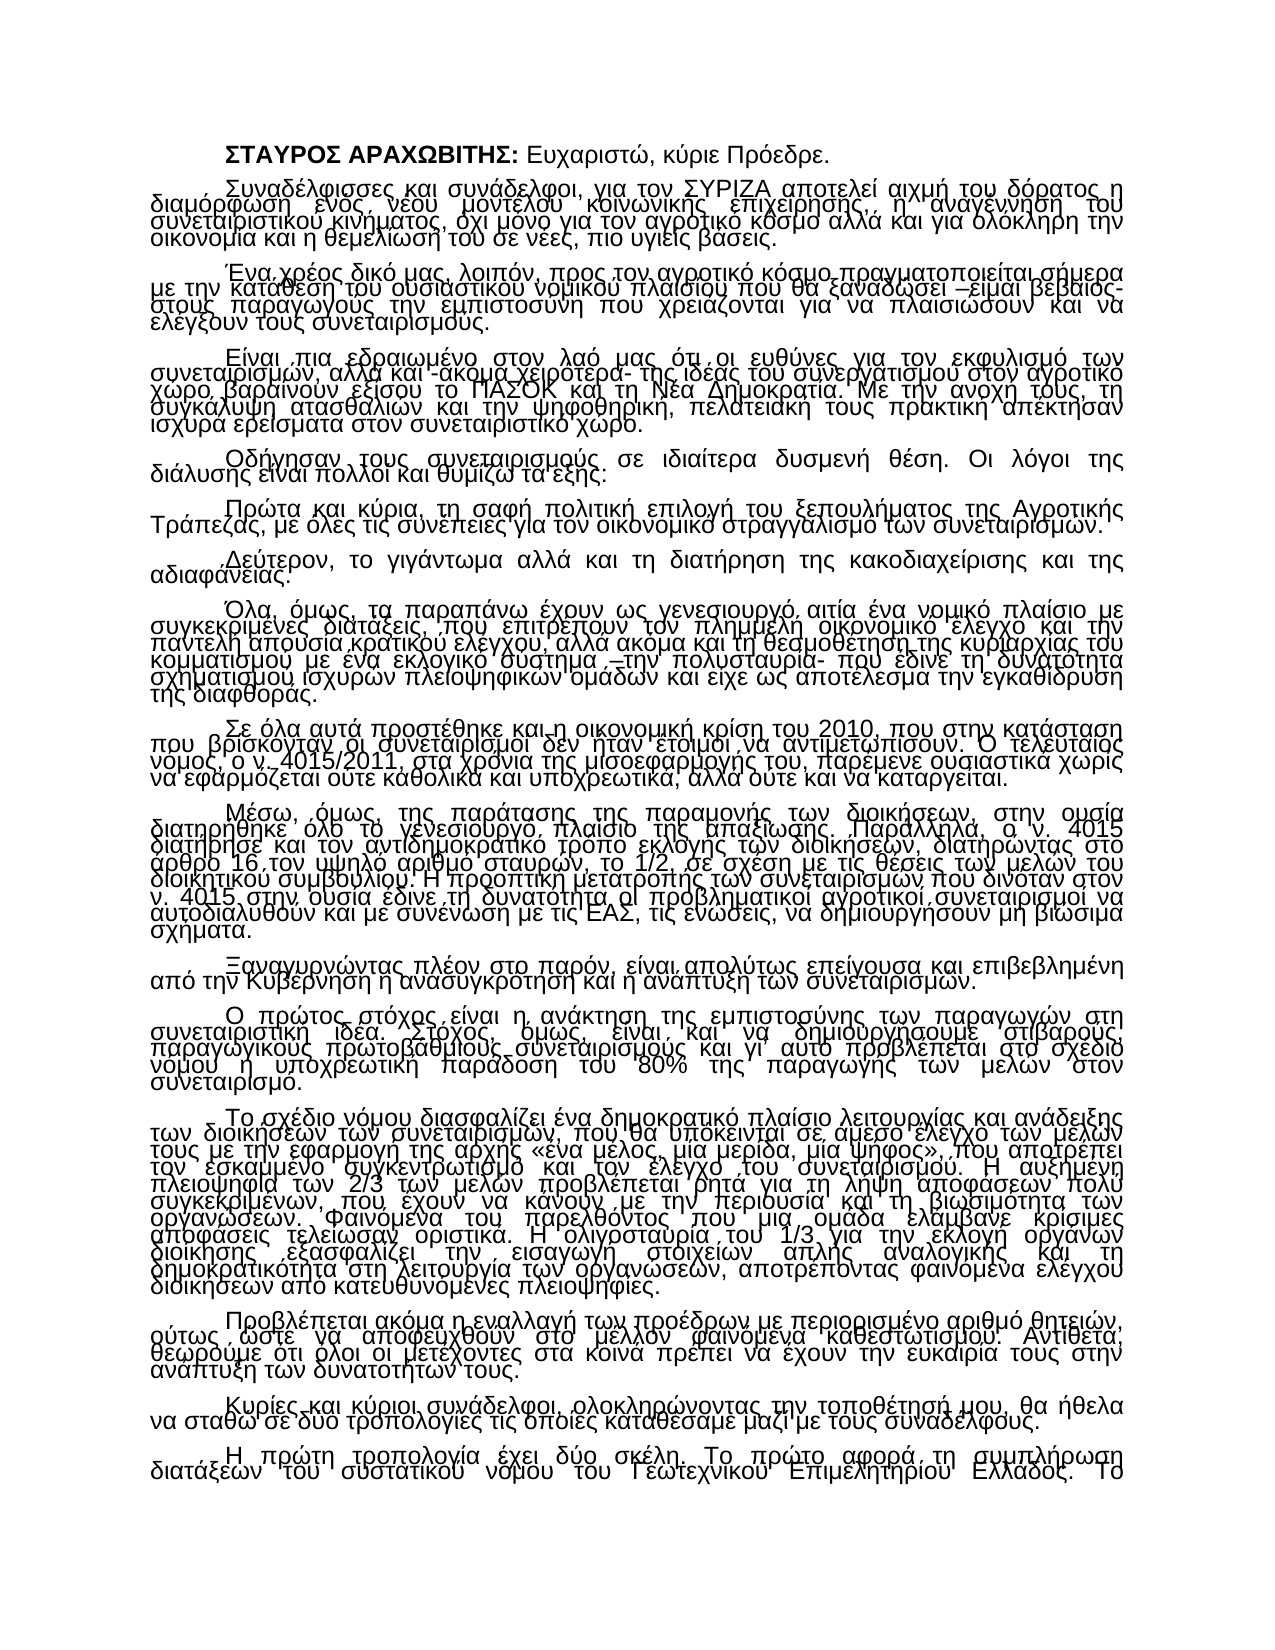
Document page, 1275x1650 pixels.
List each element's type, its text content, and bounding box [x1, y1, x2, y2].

text Σε όλα αυτά προστέθηκε και η οικονομική κρίση του 2010, που στην κατάσταση που βρίσκονταν οι συνεταιρισμοί δεν ήταν έτοιμοι να αντιμετωπίσουν. Ο τελευταίος νόμος, ο ν. 4015/2011, στα χρόνια της μισοεφαρμογής του, παρέμενε ουσιαστικά χωρίς να εφαρμόζεται ούτε καθολικά και υποχρεωτικά, αλλά ούτε και να καταργείται. [150, 724, 1125, 792]
text Οδήγησαν τους συνεταιρισμούς σε ιδιαίτερα δυσμενή θέση. Οι λόγοι της διάλυσης είναι πολλοί και θυμίζω τα εξής: [150, 454, 1125, 488]
text Ο πρώτος στόχος είναι η ανάκτηση της εμπιστοσύνης των παραγωγών στη συνεταιριστική ιδέα. Στόχος, όμως, είναι και να δημιουργήσουμε στιβαρούς, παραγωγικούς πρωτοβάθμιους συνεταιρισμούς και γι’ αυτό προβλέπεται στο σχέδιο νόμου η υποχρεωτική παράδοση του 80% της παραγωγής των μελών στον συνεταιρισμό. [150, 1011, 1125, 1096]
text ΣΤΑΥΡΟΣ ΑΡΑΧΩΒΙΤΗΣ: Ευχαριστώ, κύριε Πρόεδρε. [801, 150, 1125, 167]
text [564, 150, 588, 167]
text Το σχέδιο νόμου διασφαλίζει ένα δημοκρατικό πλαίσιο λειτουργίας και ανάδειξης των διοικήσεων των συνεταιρισμών, που θα υπόκεινται σε άμεσο έλεγχο των μελών τους με την εφαρμογή της αρχής «ένα μέλος, μία μερίδα, μία ψήφος», που αποτρέπει τον εσκαμμένο συγκεντρωτισμό και τον έλεγχο του συνεταιρισμού. Η αυξημένη πλειοψηφία των 2/3 των μελών προβλέπεται ρητά για τη λήψη αποφάσεων πολύ συγκεκριμένων, που έχουν να κάνουν με την περιουσία και τη βιωσιμότητα των οργανώσεων. Φαινόμενα του παρελθόντος που μια ομάδα ελάμβανε κρίσιμες αποφάσεις τελείωσαν οριστικά. Η ολιγοσταυρία του 1/3 για την εκλογή οργάνων διοίκησης εξασφαλίζει την εισαγωγή στοιχείων απλής αναλογικής και τη δημοκρατικότητα στη λειτουργία των οργανώσεων, αποτρέποντας φαινόμενα ελέγχου διοικήσεων από κατευθυνόμενες πλειοψηφίες. [150, 1113, 1125, 1299]
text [150, 1451, 1125, 1485]
text Πρώτα και κύρια, τη σαφή πολιτική επιλογή του ξεπουλήματος της Αγροτικής Τράπεζας, με όλες τις συνέπειες για τον οικονομικό στραγγαλισμό των συνεταιρισμών. [150, 504, 1125, 538]
text Ένα χρέος δικό μας, λοιπόν, προς τον αγροτικό κόσμο πραγματοποιείται σήμερα με την κατάθεση του ουσιαστικού νομικού πλαισίου που θα ξαναδώσει –είμαι βέβαιος- στους παραγωγούς την εμπιστοσύνη που χρειάζονται για να πλαισιώσουν και να ελέγξουν τους συνεταιρισμούς. [150, 268, 1125, 336]
text Κυρίες και κύριοι συνάδελφοι, ολοκληρώνοντας την τοποθέτησή μου, θα ήθελα να σταθώ σε δύο τροπολογίες τις οποίες καταθέσαμε μαζί με τους συναδέλφους. [150, 1401, 1125, 1434]
text Ξαναγυρνώντας πλέον στο παρόν, είναι απολύτως επείγουσα και επιβεβλημένη από την Κυβέρνηση η ανασυγκρότηση και η ανάπτυξη των συνεταιρισμών. [150, 961, 1125, 995]
text Είναι πια εδραιωμένο στον λαό μας ότι οι ευθύνες για τον εκφυλισμό των συνεταιρισμών, αλλά και -ακόμα χειρότερα- της ιδέας του συνεργατισμού στον αγροτικό χώρο βαραίνουν εξίσου το ΠΑΣΟΚ και τη Νέα Δημοκρατία. Με την ανοχή τους, τη συγκάλυψη ατασθαλιών και την ψηφοθηρική, πελατειακή τους πρακτική απέκτησαν ισχυρά ερείσματα στον συνεταιριστικό χώρο. [150, 352, 1125, 437]
text Όλα, όμως, τα παραπάνω έχουν ως γενεσιουργό αιτία ένα νομικό πλαίσιο με συγκεκριμένες διατάξεις, που επιτρέπουν τον πλημμελή οικονομικό έλεγχο και την παντελή απουσία κρατικού ελέγχου, αλλά ακόμα και τη θεσμοθέτηση της κυριαρχίας του κομματισμού με ένα εκλογικό σύστημα –την πολυσταυρία- που έδινε τη δυνατότητα σχηματισμού ισχυρών πλειοψηφικών ομάδων και είχε ως αποτέλεσμα την εγκαθίδρυση της διαφθοράς. [150, 606, 1125, 707]
text ΣΤΑΥΡΟΣ ΑΡΑΧΩΒΙΤΗΣ: Ευχαριστώ, κύριε Πρόεδρε. [150, 150, 561, 167]
text Συναδέλφισσες και συνάδελφοι, για τον ΣΥΡΙΖΑ αποτελεί αιχμή του δόρατος η διαμόρφωση ενός νέου μοντέλου κοινωνικής επιχείρησης, η αναγέννηση του συνεταιριστικού κινήματος, όχι μόνο για τον αγροτικό κόσμο αλλά και για ολόκληρη την οικονομία και η θεμελίωσή του σε νέες, πιο υγιείς βάσεις. [150, 183, 1125, 251]
text Μέσω, όμως, της παράτασης της παραμονής των διοικήσεων, στην ουσία διατηρήθηκε όλο το γενεσιουργό πλαίσιο της απαξίωσης. Παράλληλα, ο ν. 4015 διατήρησε και τον αντιδημοκρατικό τρόπο εκλογής των διοικήσεων, διατηρώντας στο άρθρο 16 τον υψηλό αριθμό σταυρών, το 1/2, σε σχέση με τις θέσεις των μελών του διοικητικού συμβουλίου. Η προοπτική μετατροπής των συνεταιρισμών που δινόταν στον ν. 4015 στην ουσία έδινε τη δυνατότητα οι προβληματικοί αγροτικοί συνεταιρισμοί να αυτοδιαλυθούν και με συνένωση με τις ΕΑΣ, τις ενώσεις, να δημιουργήσουν μη βιώσιμα σχήματα. [150, 808, 1125, 944]
text Προβλέπεται ακόμα η εναλλαγή των προέδρων με περιορισμένο αριθμό θητειών, ούτως ώστε να αποφευχθούν στο μέλλον φαινόμενα καθεστωτισμού. Αντίθετα, θεωρούμε ότι όλοι οι μετέχοντες στα κοινά πρέπει να έχουν την ευκαιρία τους στην ανάπτυξη των δυνατοτήτων τους. [150, 1316, 1125, 1384]
text Δεύτερον, το γιγάντωμα αλλά και τη διατήρηση της κακοδιαχείρισης και της αδιαφάνειας. [150, 555, 1125, 589]
